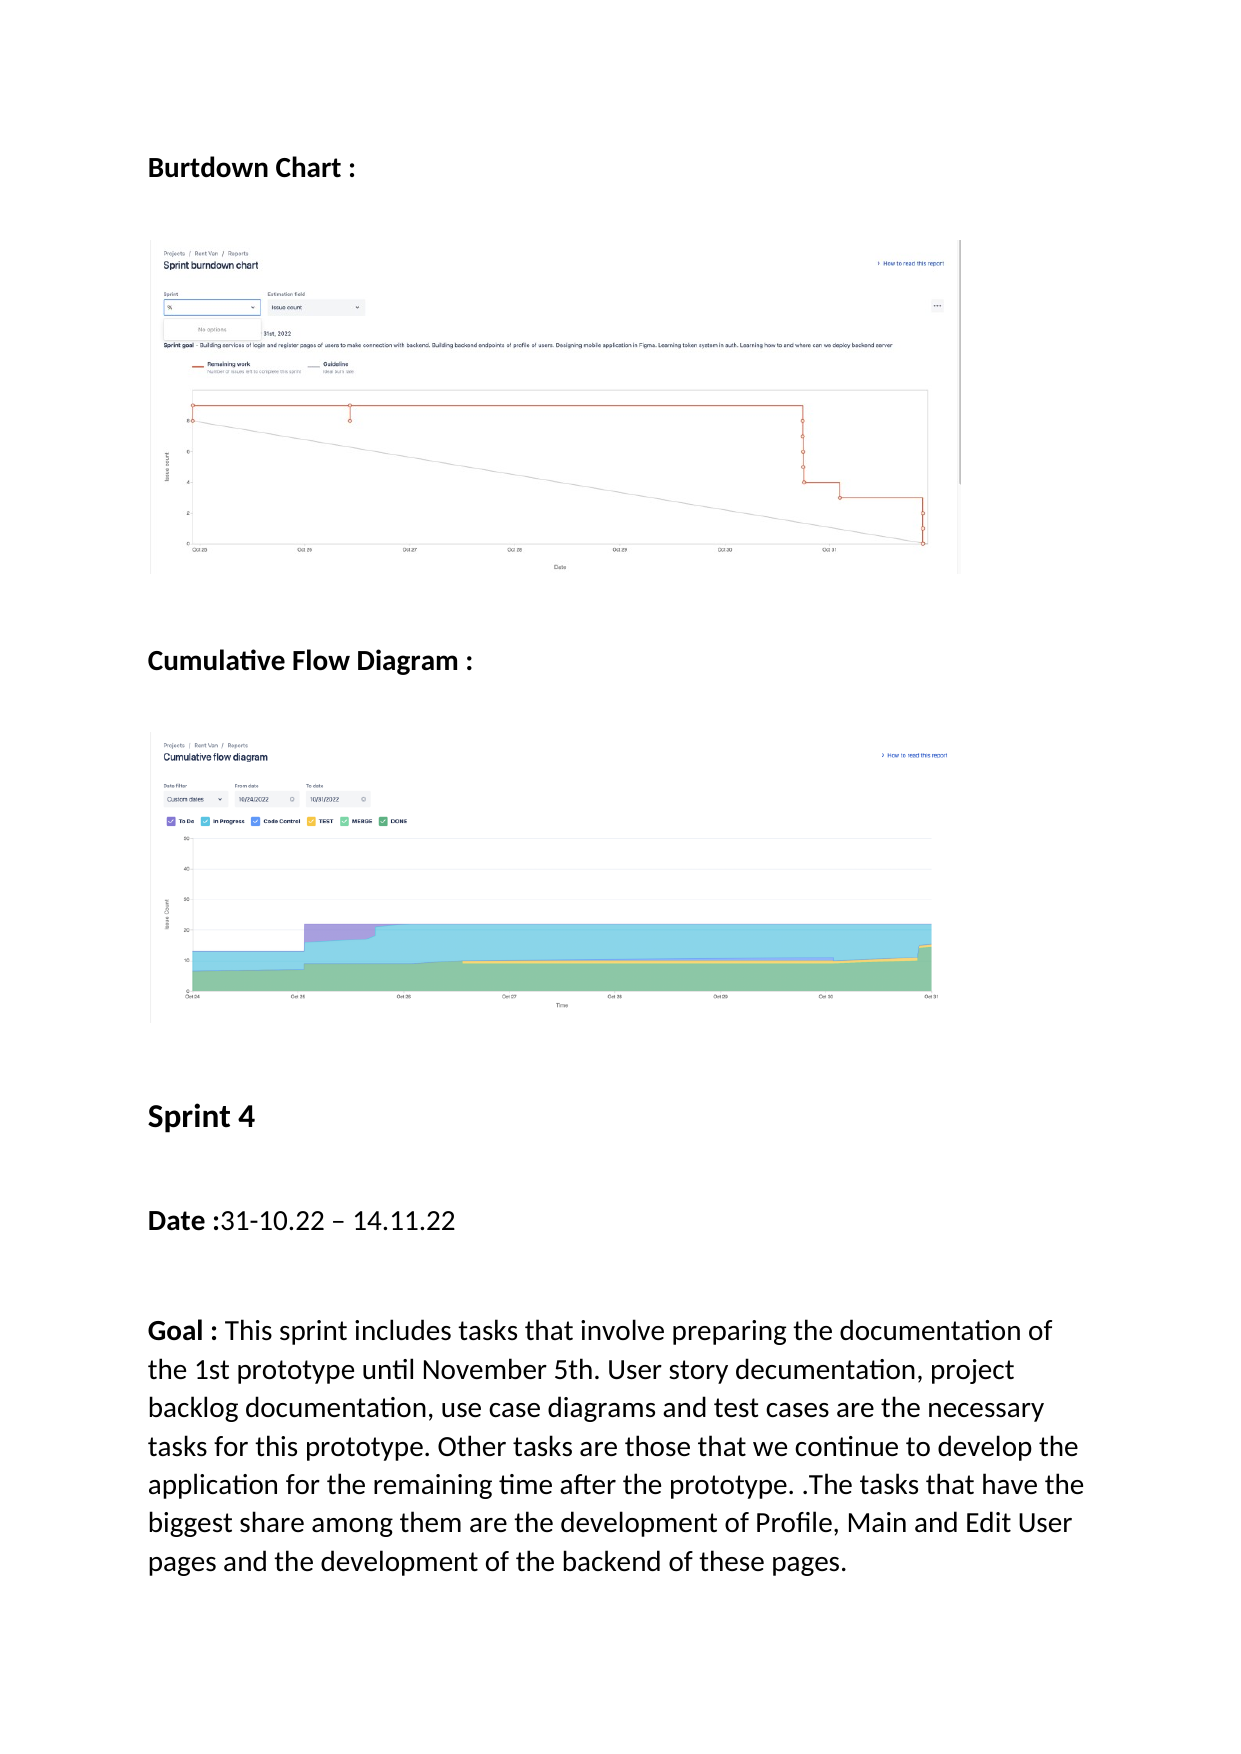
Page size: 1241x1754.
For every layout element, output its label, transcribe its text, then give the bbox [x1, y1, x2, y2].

text Date :31-10.22 – 14.11.22 [148, 1202, 1093, 1238]
picture [150, 732, 948, 1023]
text Sprint 4 [148, 1095, 1093, 1135]
picture [150, 240, 961, 574]
text Goal : This sprint includes tasks that involve preparing the documentation of the 1st prototype until November 5th. User story decumentation, project backlog documentation, use case diagrams and test cases are the necessary tasks for this prototype. Other tasks are those that we continue to develop the application for the remaining time after the prototype. .The tasks that have the biggest share among them are the development of Profile, Main and Edit User pages and the development of the backend of these pages. [148, 1312, 1093, 1579]
text Burtdown Chart : [148, 149, 1093, 185]
text Cumulative Flow Diagram : [148, 642, 1093, 677]
